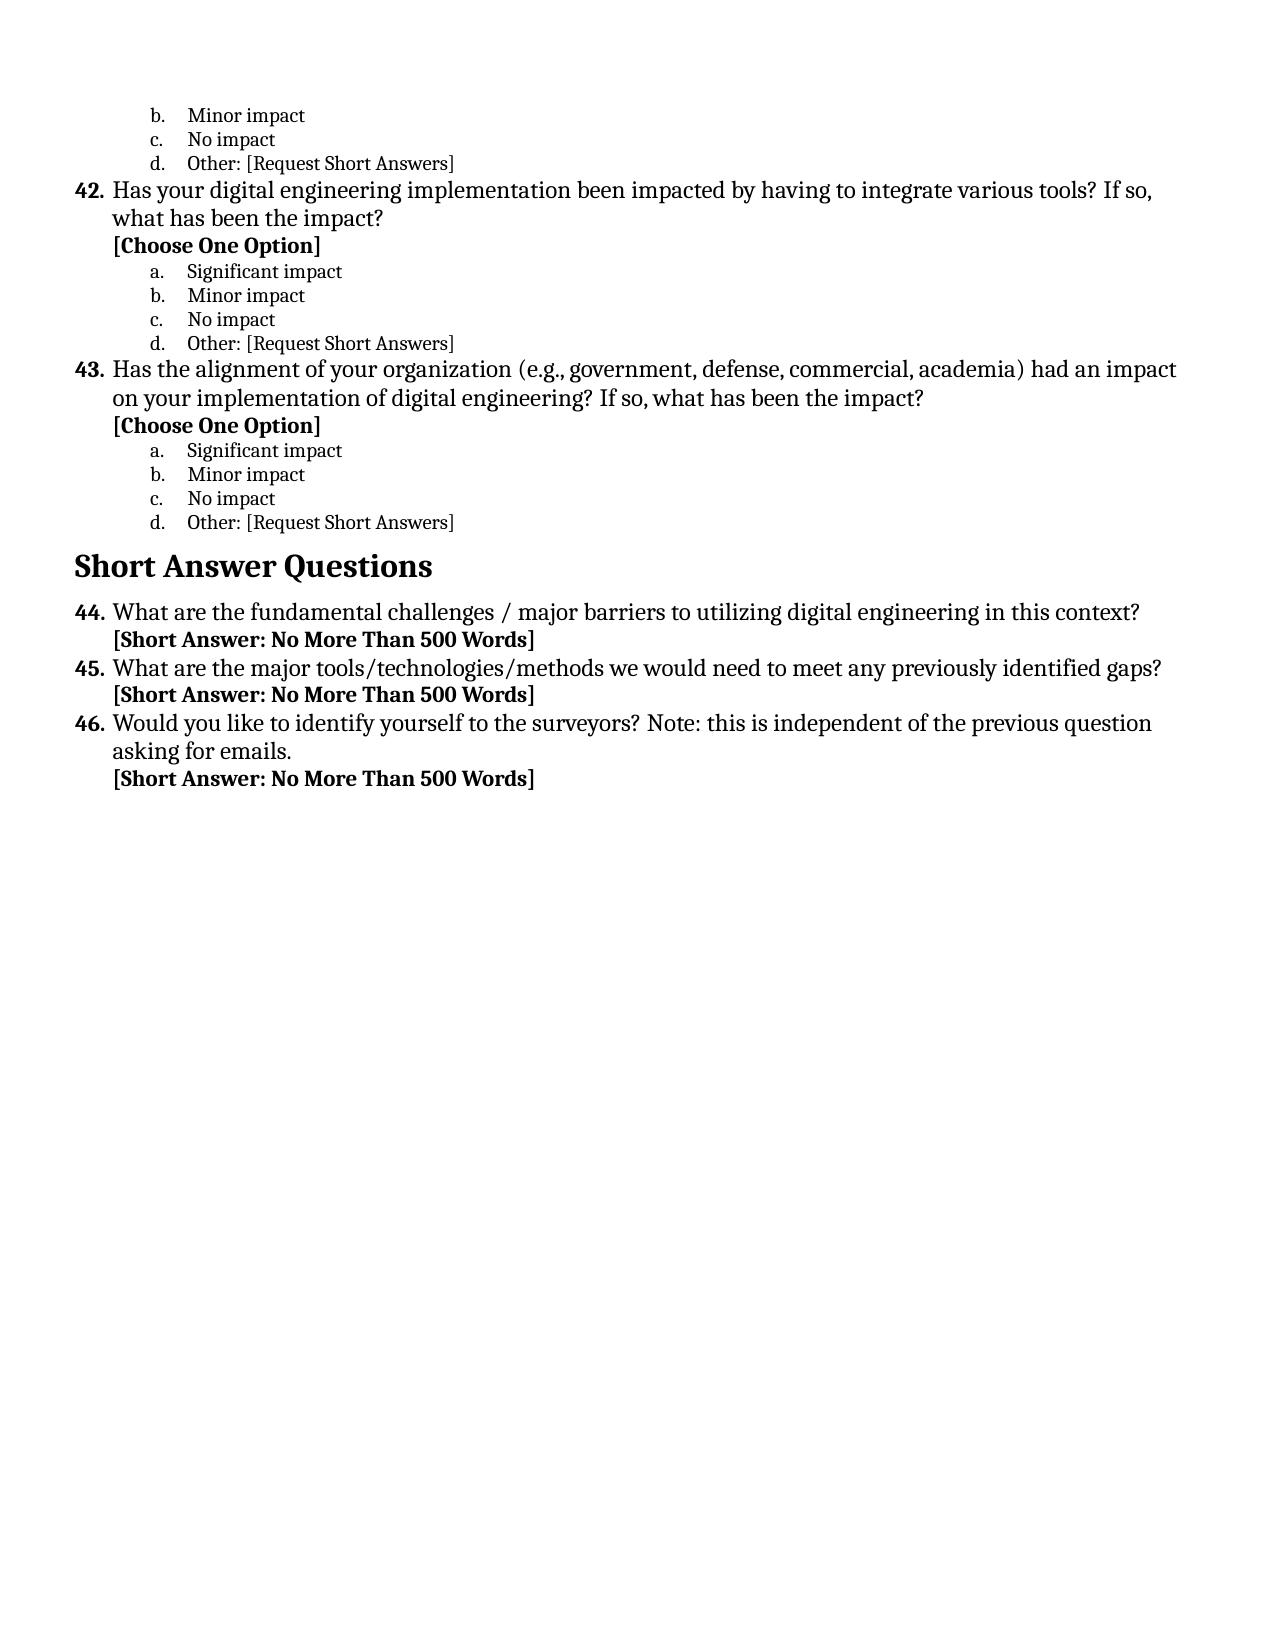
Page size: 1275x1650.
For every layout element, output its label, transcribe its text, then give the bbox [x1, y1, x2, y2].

list Has the alignment of your organization (e.g., government, defense, commercial, academia) had an impact on your implementation of digital engineering? If so, what has been the impact? [75, 355, 1200, 413]
list Minor impact [150, 283, 1200, 307]
list Significant impact [150, 259, 1200, 283]
subtitle Short Answer Questions [75, 547, 1200, 586]
list [Choose One Option] [112, 413, 1200, 439]
list No impact [150, 487, 1200, 511]
list [Short Answer: No More Than 500 Words] [112, 627, 1200, 653]
list [Short Answer: No More Than 500 Words] [112, 766, 1200, 792]
list Other: [Request Short Answers] [150, 331, 1200, 355]
list Minor impact [150, 104, 1200, 128]
list What are the major tools/technologies/methods we would need to meet any previously identified gaps? [75, 653, 1200, 682]
list [Short Answer: No More Than 500 Words] [112, 682, 1200, 708]
list Significant impact [150, 439, 1200, 463]
list Other: [Request Short Answers] [150, 152, 1200, 176]
list Would you like to identify yourself to the surveyors? Note: this is independent of the previous question asking for emails. [75, 708, 1200, 766]
list No impact [150, 307, 1200, 331]
list Minor impact [150, 463, 1200, 487]
list What are the fundamental challenges / major barriers to utilizing digital engineering in this context? [75, 598, 1200, 627]
list Other: [Request Short Answers] [150, 511, 1200, 535]
list Has your digital engineering implementation been impacted by having to integrate various tools? If so, what has been the impact? [75, 176, 1200, 233]
list [Choose One Option] [112, 233, 1200, 259]
list No impact [150, 128, 1200, 152]
